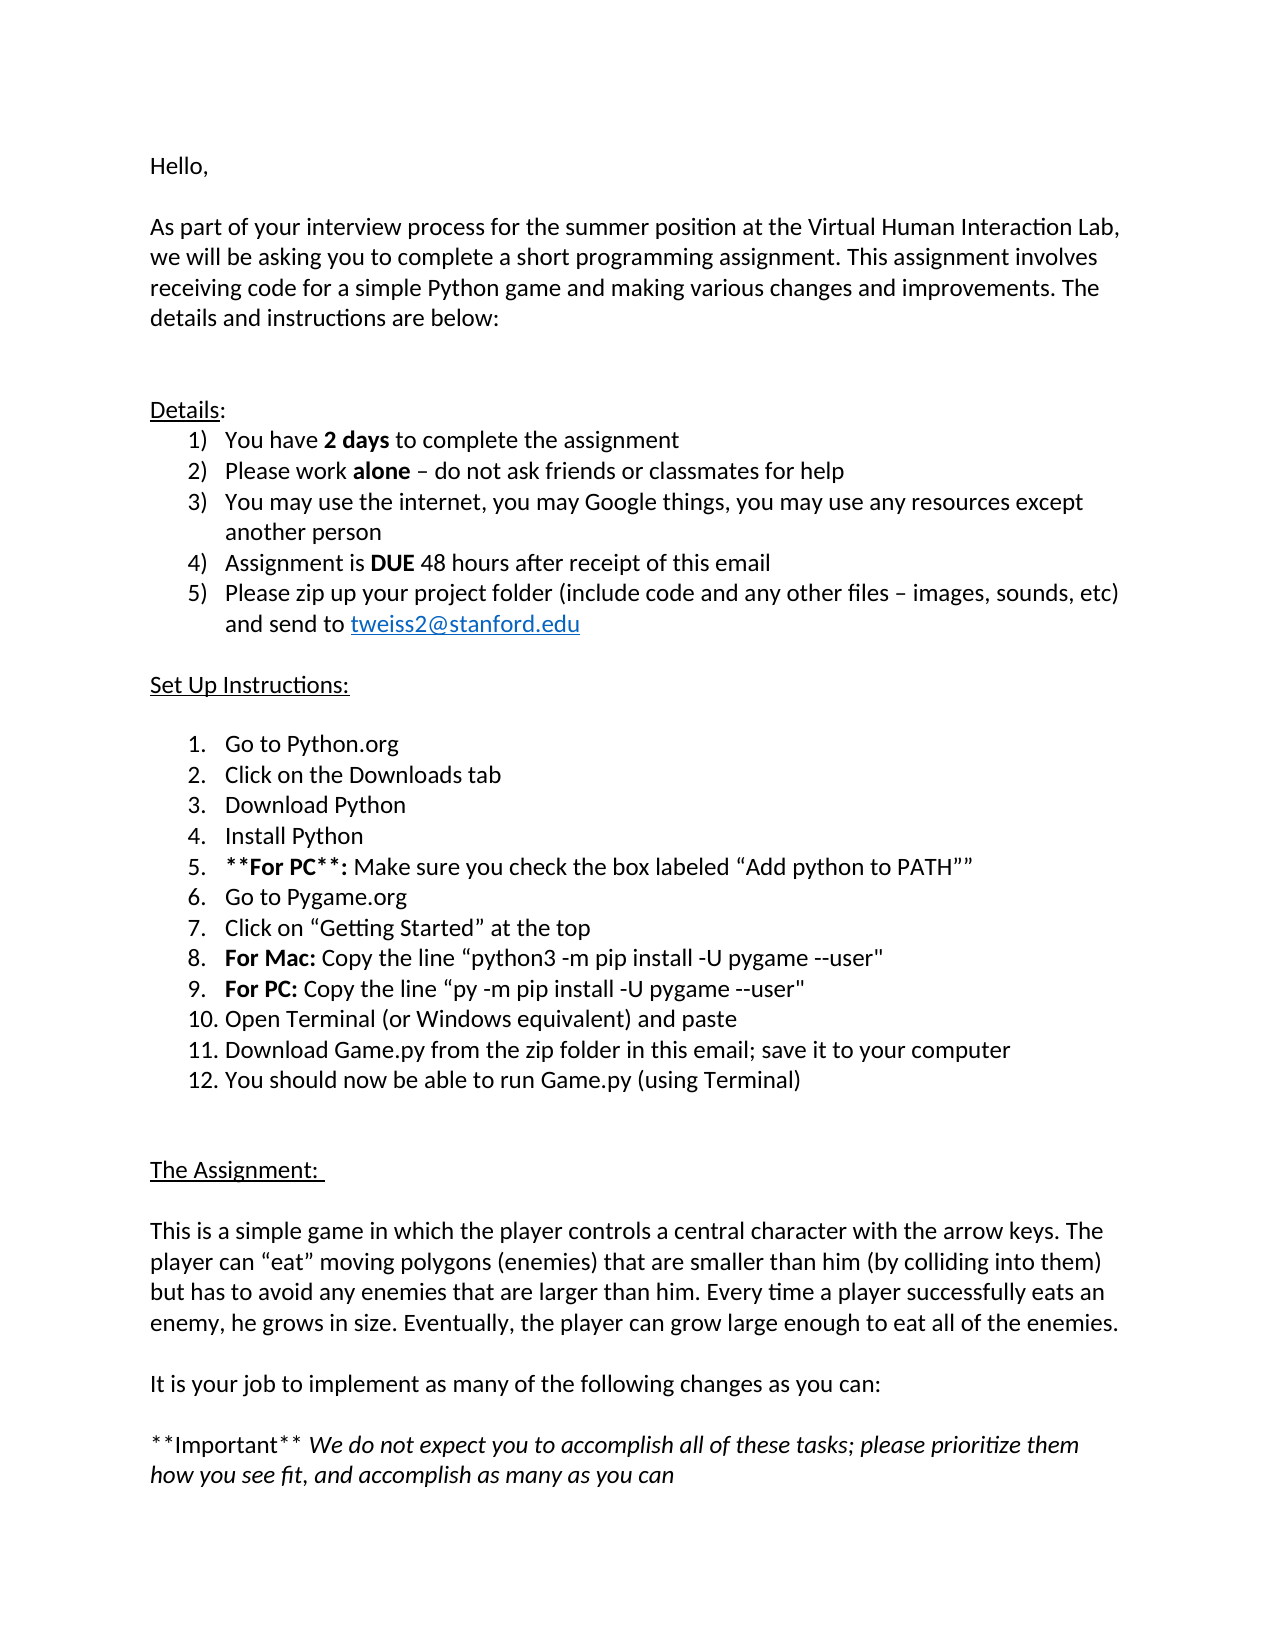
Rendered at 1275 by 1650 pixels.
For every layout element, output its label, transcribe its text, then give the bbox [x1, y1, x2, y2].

text Set Up Instructions: [150, 669, 1125, 699]
list Download Game.py from the zip folder in this email; save it to your computer [187, 1034, 1125, 1064]
text It is your job to implement as many of the following changes as you can: [150, 1368, 1125, 1399]
text This is a simple game in which the player controls a central character with the arrow keys. The player can “eat” moving polygons (enemies) that are smaller than him (by colliding into them) but has to avoid any enemies that are larger than him. Every time a player successfully eats an enemy, he grows in size. Eventually, the player can grow large enough to eat all of the enemies. [150, 1216, 1125, 1338]
list Please zip up your project folder (include code and any other files – images, sounds, etc) and send to tweiss2@stanford.edu [187, 577, 1125, 638]
list For PC: Copy the line “py -m pip install -U pygame --user" [187, 973, 1125, 1003]
text Details: [150, 394, 1125, 425]
text **Important** We do not expect you to accomplish all of these tasks; please prioritize them how you see fit, and accomplish as many as you can [150, 1429, 1125, 1490]
list Click on the Downloads tab [187, 759, 1125, 789]
list You may use the internet, you may Google things, you may use any resources except another person [187, 486, 1125, 547]
text Hello, [150, 150, 1125, 181]
list Open Terminal (or Windows equivalent) and paste [187, 1003, 1125, 1034]
text As part of your interview process for the summer position at the Virtual Human Interaction Lab, we will be asking you to complete a short programming assignment. This assignment involves receiving code for a simple Python game and making various changes and improvements. The details and instructions are below: [150, 211, 1125, 333]
list For Mac: Copy the line “python3 -m pip install -U pygame --user" [187, 942, 1125, 973]
text The Assignment: [150, 1154, 1125, 1185]
list Click on “Getting Started” at the top [187, 912, 1125, 942]
list You have 2 days to complete the assignment [187, 425, 1125, 455]
list Assignment is DUE 48 hours after receipt of this email [187, 547, 1125, 577]
list You should now be able to run Game.py (using Terminal) [187, 1064, 1125, 1095]
list Go to Pygame.org [187, 881, 1125, 912]
list Install Python [187, 820, 1125, 851]
list **For PC**: Make sure you check the box labeled “Add python to PATH”” [187, 851, 1125, 881]
list Download Python [187, 789, 1125, 820]
list Please work alone – do not ask friends or classmates for help [187, 455, 1125, 486]
list Go to Python.org [187, 728, 1125, 759]
